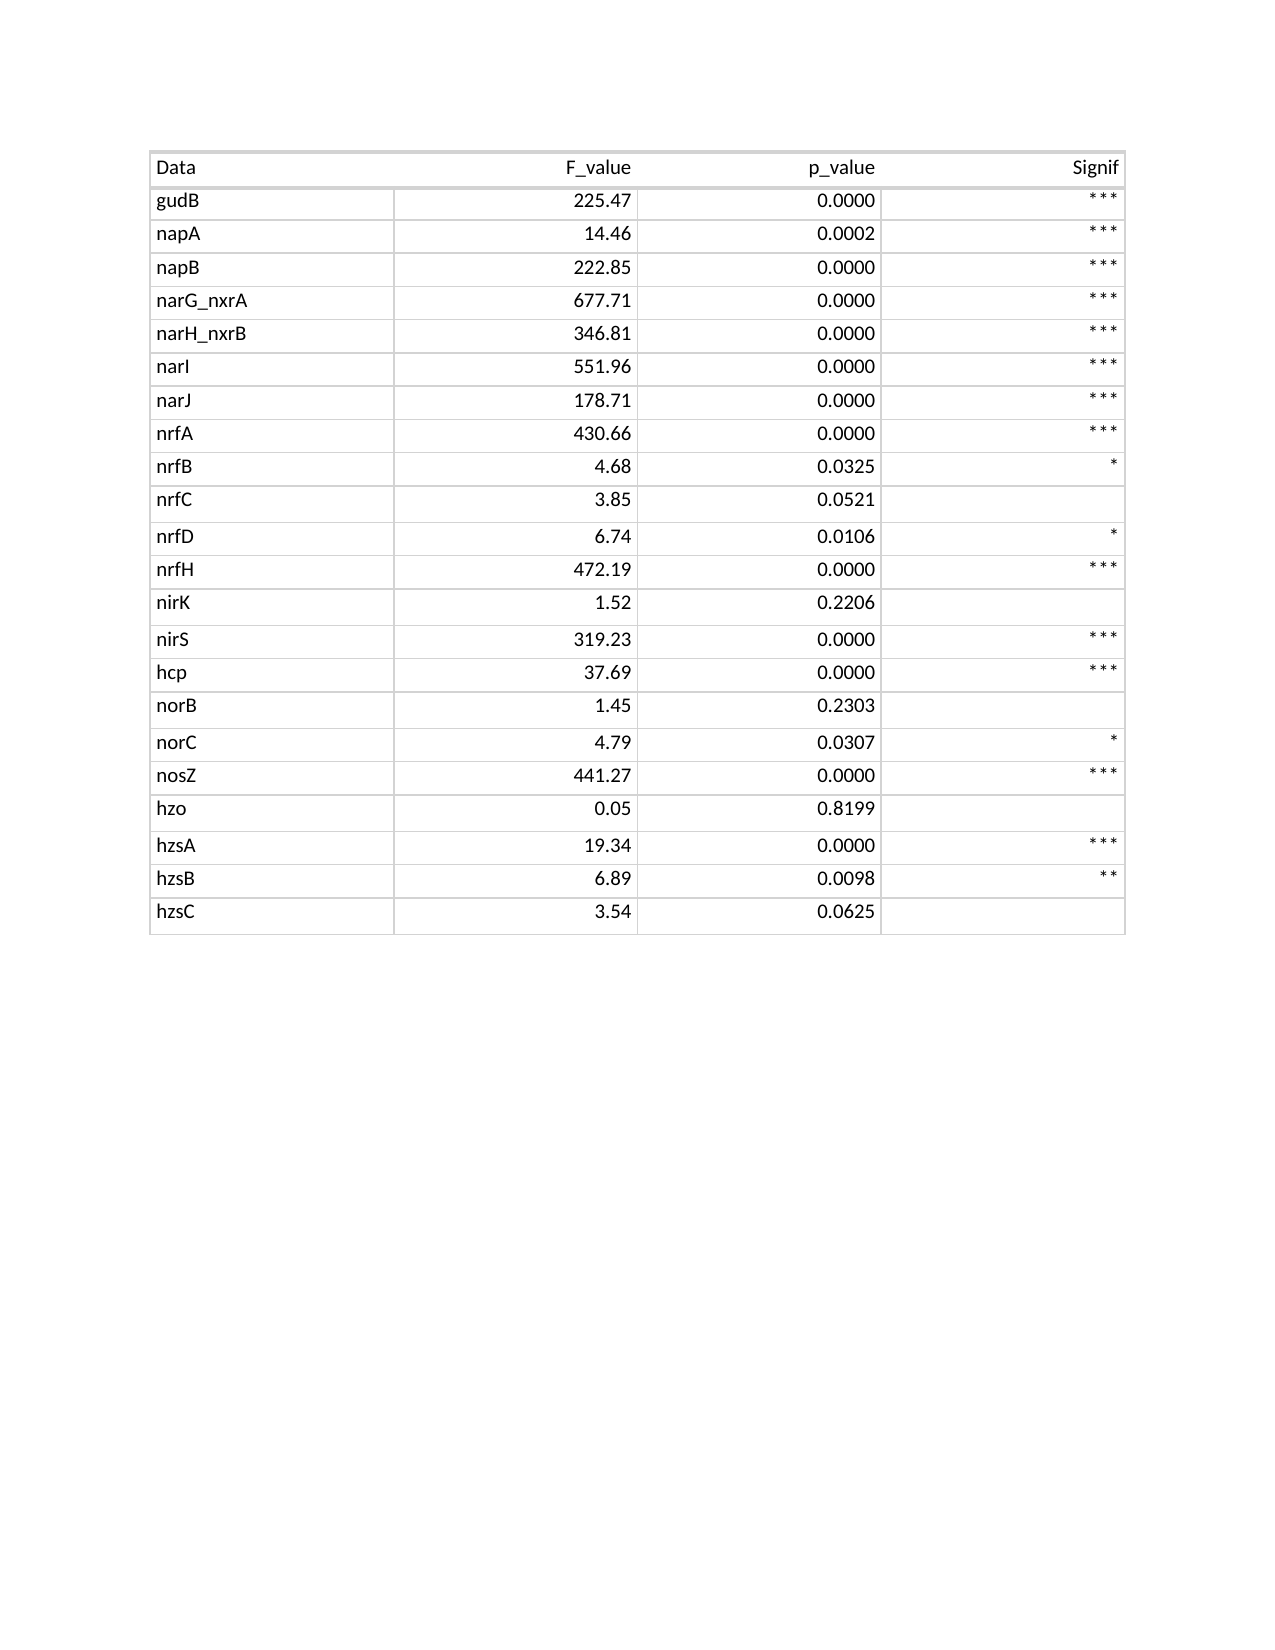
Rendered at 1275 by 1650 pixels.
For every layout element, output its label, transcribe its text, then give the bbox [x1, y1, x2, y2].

table_cell 0.05 [395, 796, 637, 831]
table_header p_value [638, 154, 881, 186]
table_cell 0.0000 [638, 254, 880, 286]
table_cell 0.0307 [638, 729, 880, 761]
table_cell nrfC [151, 487, 393, 521]
table_cell 3.85 [395, 487, 637, 521]
table_cell 19.34 [395, 832, 637, 864]
table_cell 472.19 [395, 556, 637, 588]
table_cell 222.85 [395, 254, 637, 286]
table_cell 441.27 [395, 762, 637, 794]
table_cell *** [882, 626, 1124, 658]
table_cell 0.8199 [638, 796, 880, 831]
table_cell [882, 487, 1124, 521]
table_cell 4.79 [395, 729, 637, 761]
table_cell [882, 590, 1124, 624]
table_cell *** [882, 221, 1124, 252]
table_cell 0.0000 [638, 659, 880, 691]
table_header Data [151, 154, 394, 186]
table_cell 4.68 [395, 453, 637, 485]
table_cell 178.71 [395, 387, 637, 418]
table_cell *** [882, 287, 1124, 319]
table_cell *** [882, 254, 1124, 286]
table_cell 0.0000 [638, 320, 880, 352]
table_cell *** [882, 354, 1124, 385]
table_cell 0.2206 [638, 590, 880, 624]
table_cell *** [882, 832, 1124, 864]
table_cell nirS [151, 626, 393, 658]
table_cell [882, 693, 1124, 727]
table_cell 0.0000 [638, 762, 880, 794]
table_cell nosZ [151, 762, 393, 794]
table_cell 0.0000 [638, 832, 880, 864]
table_cell hzsA [151, 832, 393, 864]
table_cell 0.2303 [638, 693, 880, 727]
table_cell 0.0000 [638, 556, 880, 588]
table_cell [882, 899, 1124, 933]
table_cell 6.89 [395, 865, 637, 897]
table_cell 0.0000 [638, 626, 880, 658]
table_cell 0.0000 [638, 354, 880, 385]
table_cell 0.0000 [638, 190, 880, 219]
table_cell norB [151, 693, 393, 727]
table_cell hzsC [151, 899, 393, 933]
table_cell 0.0106 [638, 523, 880, 555]
table_cell 225.47 [395, 190, 637, 219]
table_cell 0.0625 [638, 899, 880, 933]
table_cell narH_nxrB [151, 320, 393, 352]
table_cell * [882, 523, 1124, 555]
table_cell gudB [151, 190, 393, 219]
table_cell 677.71 [395, 287, 637, 319]
table_cell * [882, 729, 1124, 761]
table_cell 3.54 [395, 899, 637, 933]
table_cell napB [151, 254, 393, 286]
table_cell 37.69 [395, 659, 637, 691]
table_cell *** [882, 659, 1124, 691]
table_cell narI [151, 354, 393, 385]
table_cell narJ [151, 387, 393, 418]
table_cell *** [882, 190, 1124, 219]
table_cell 430.66 [395, 420, 637, 452]
table_cell *** [882, 320, 1124, 352]
table_cell [882, 796, 1124, 831]
table_cell 1.52 [395, 590, 637, 624]
table_cell hcp [151, 659, 393, 691]
table_cell nrfA [151, 420, 393, 452]
table_cell *** [882, 762, 1124, 794]
table_cell napA [151, 221, 393, 252]
table_cell 346.81 [395, 320, 637, 352]
table_cell nrfB [151, 453, 393, 485]
table_cell 0.0000 [638, 420, 880, 452]
table_cell ** [882, 865, 1124, 897]
table_cell hzo [151, 796, 393, 831]
table_cell nirK [151, 590, 393, 624]
table_header Signif [881, 154, 1124, 186]
table_cell *** [882, 556, 1124, 588]
table_cell nrfH [151, 556, 393, 588]
table_cell 0.0325 [638, 453, 880, 485]
table_cell 551.96 [395, 354, 637, 385]
table_cell 0.0000 [638, 287, 880, 319]
table_cell 0.0000 [638, 387, 880, 418]
table_cell narG_nxrA [151, 287, 393, 319]
table_cell 0.0098 [638, 865, 880, 897]
table_cell * [882, 453, 1124, 485]
table_cell *** [882, 387, 1124, 418]
table_cell 14.46 [395, 221, 637, 252]
table_cell *** [882, 420, 1124, 452]
table_cell 0.0002 [638, 221, 880, 252]
table_cell 319.23 [395, 626, 637, 658]
table_cell 1.45 [395, 693, 637, 727]
table_header F_value [394, 154, 637, 186]
table_cell nrfD [151, 523, 393, 555]
table_cell hzsB [151, 865, 393, 897]
table_cell 0.0521 [638, 487, 880, 521]
table_cell 6.74 [395, 523, 637, 555]
table_cell norC [151, 729, 393, 761]
